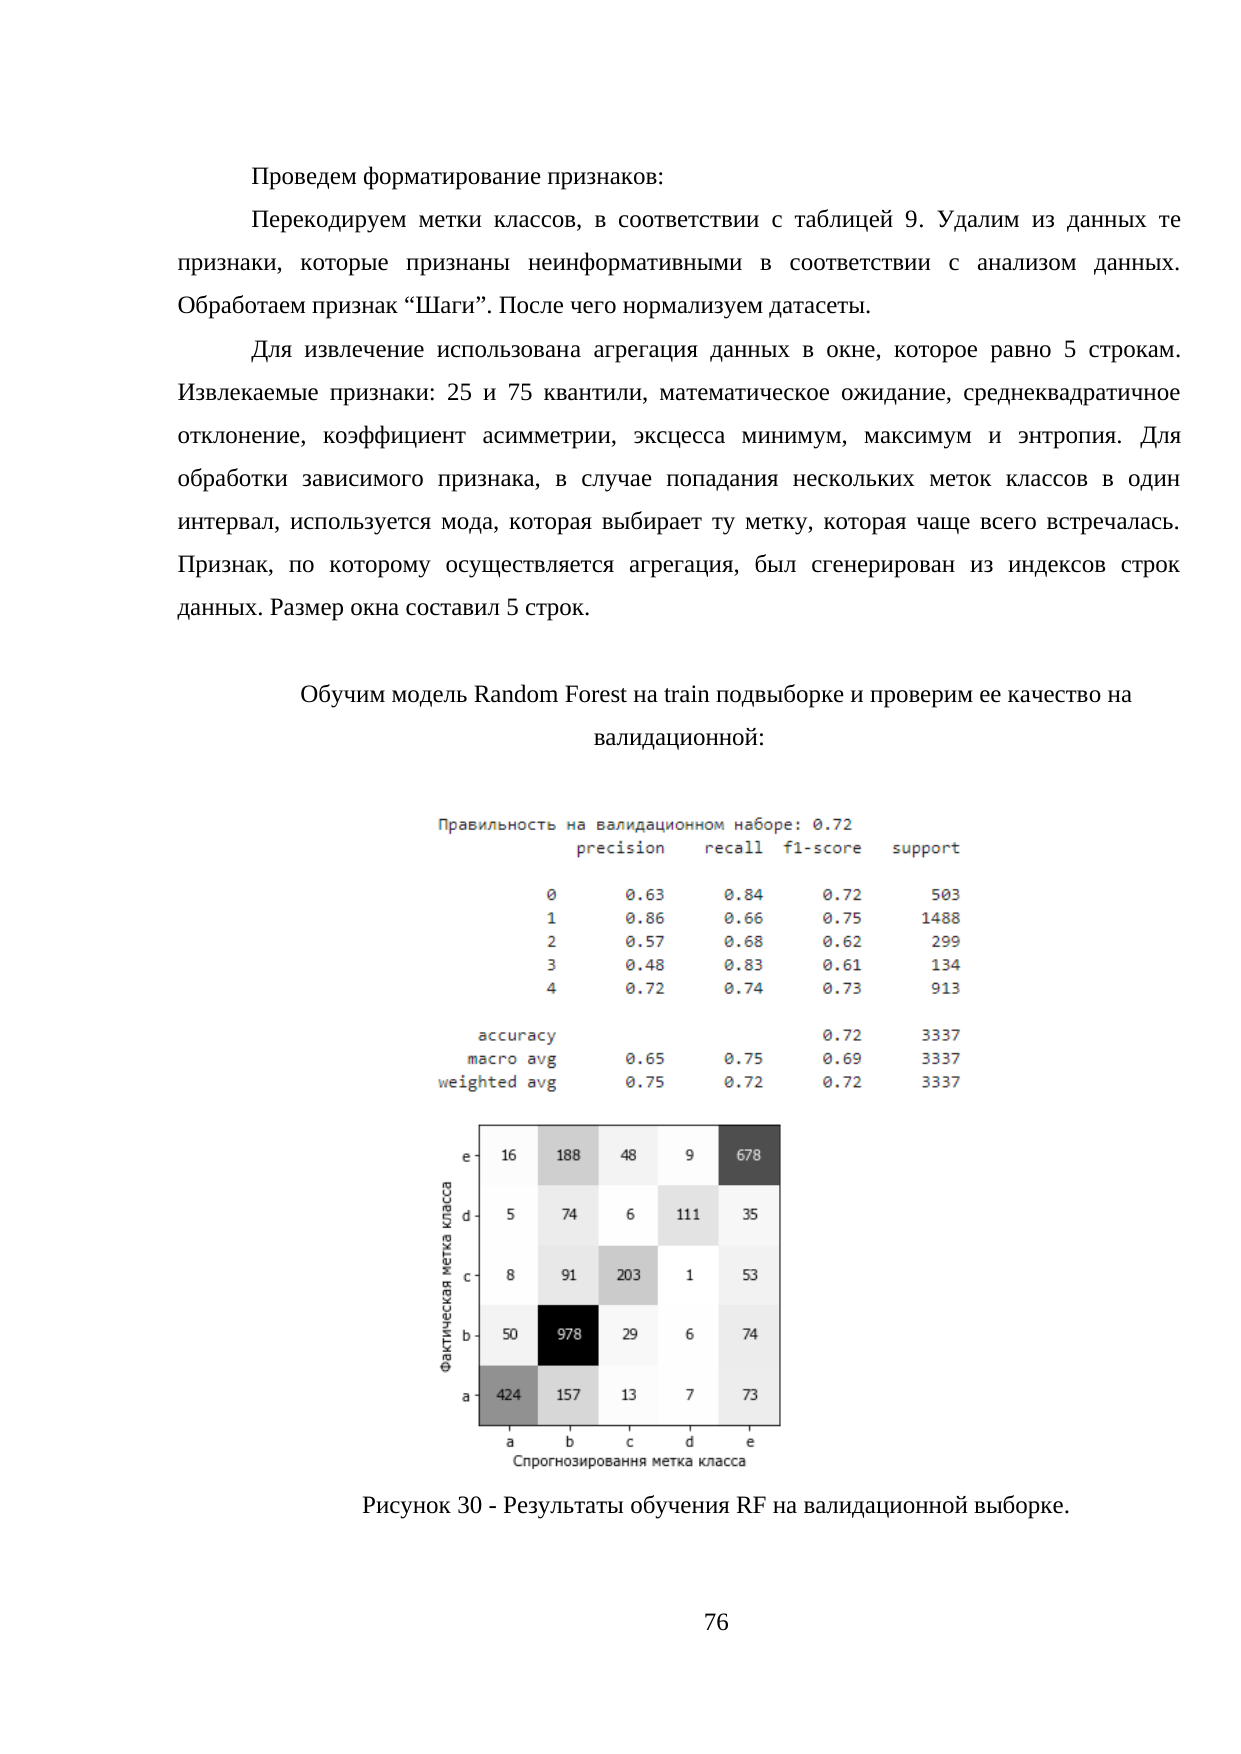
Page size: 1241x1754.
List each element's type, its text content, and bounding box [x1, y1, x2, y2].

text Рисунок 30 - Результаты обучения RF на валидационной выборке. [177, 1490, 1181, 1518]
picture [425, 808, 1007, 1476]
text Обучим модель Random Forest на train подвыборке и проверим ее качество на валидационной: [177, 679, 1181, 751]
text Проведем форматирование признаков: [177, 161, 1181, 190]
text Перекодируем метки классов, в соответствии с таблицей 9. Удалим из данных те признаки, которые признаны неинформативными в соответствии с анализом данных. Обработаем признак “Шаги”. После чего нормализуем датасеты. [177, 204, 1181, 319]
text Для извлечение использована агрегация данных в окне, которое равно 5 строкам. Извлекаемые признаки: 25 и 75 квантили, математическое ожидание, среднеквадратичное отклонение, коэффициент асимметрии, эксцесса минимум, максимум и энтропия. Для обработки зависимого признака, в случае попадания нескольких меток классов в один интервал, используется мода, которая выбирает ту метку, которая чаще всего встречалась. Признак, по которому осуществляется агрегация, был сгенерирован из индексов строк данных. Размер окна составил 5 строк. [177, 334, 1181, 621]
